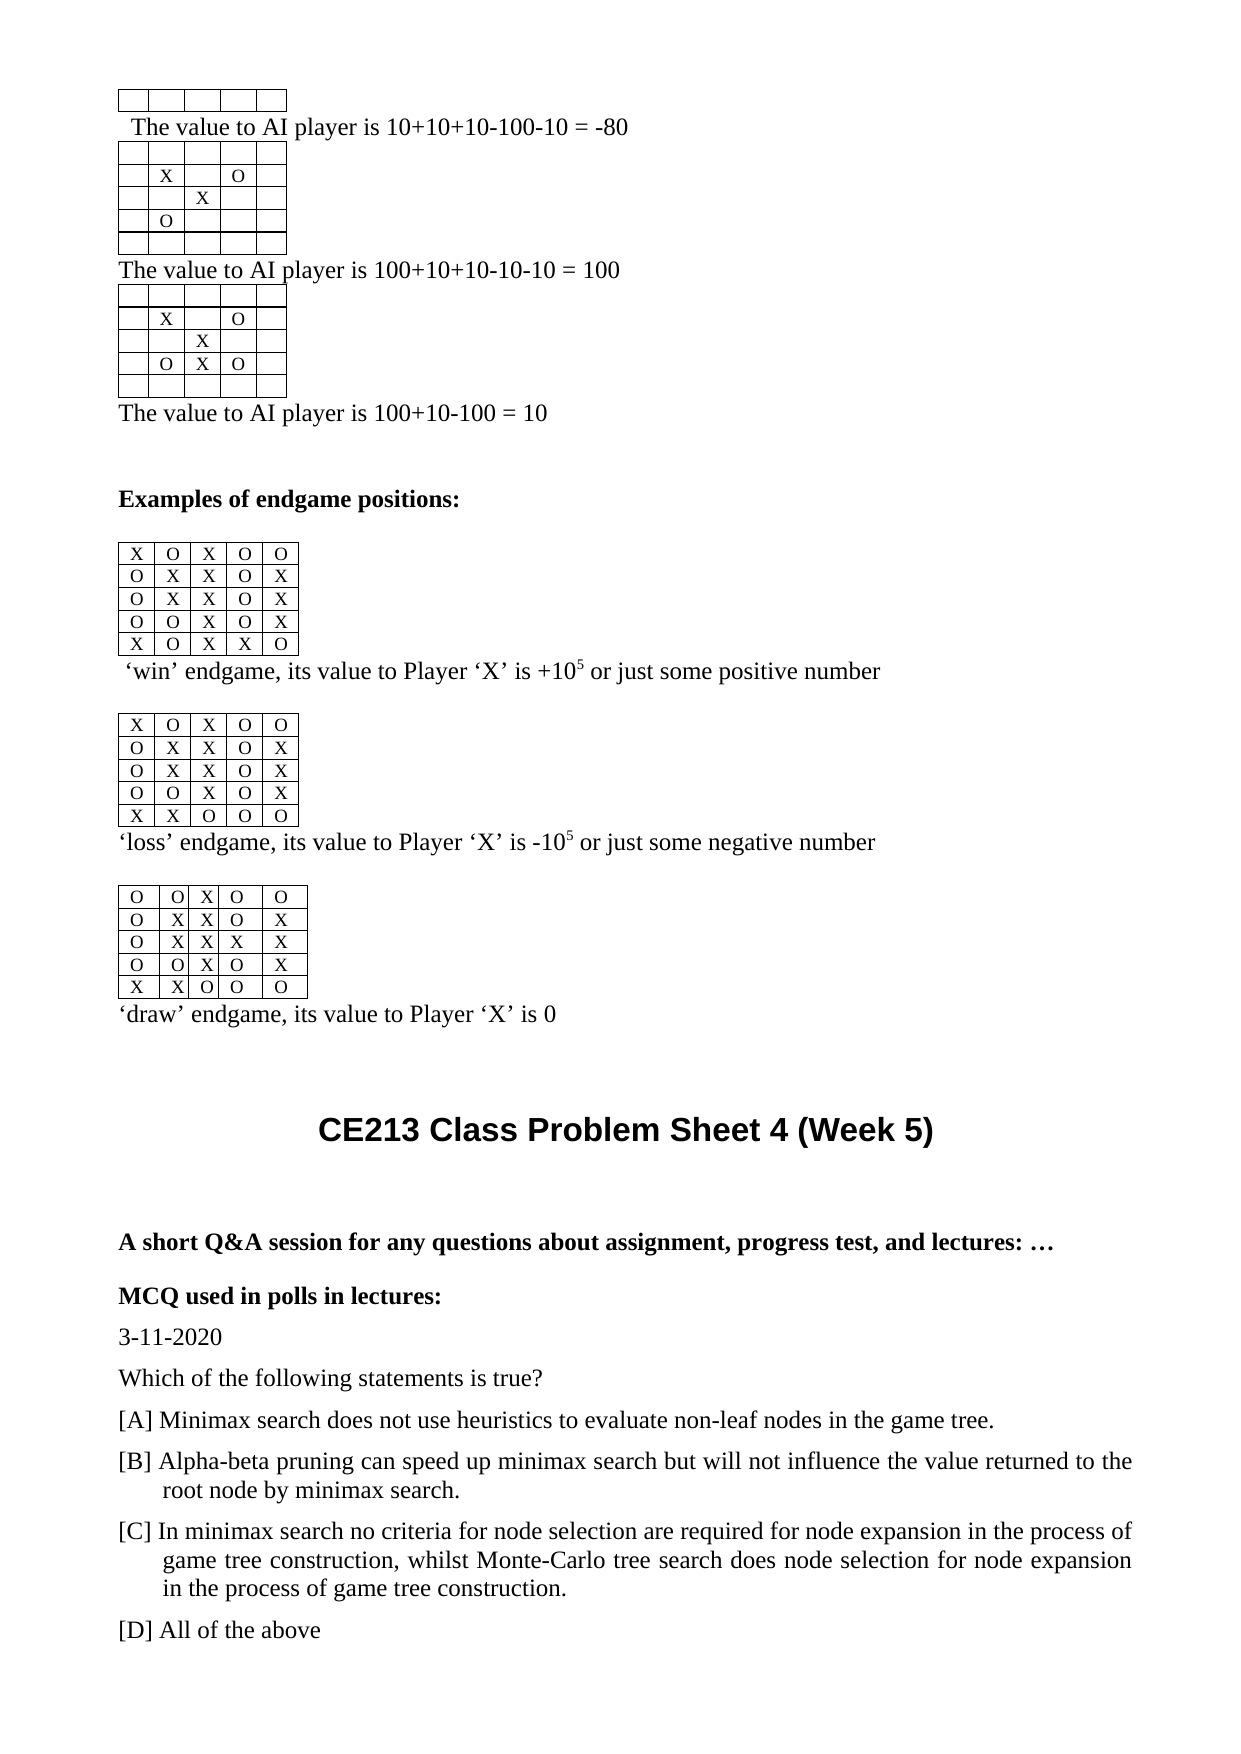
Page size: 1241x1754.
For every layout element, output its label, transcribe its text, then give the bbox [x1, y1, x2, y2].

table_header O [263, 543, 298, 564]
table_cell [257, 308, 286, 329]
title CE213 Class Problem Sheet 4 (Week 5) [118, 1110, 1134, 1148]
table_cell O [119, 737, 154, 758]
text Examples of endgame positions: [118, 484, 1134, 513]
table_cell X [263, 588, 298, 609]
table_cell [119, 353, 148, 374]
table_cell [119, 187, 148, 209]
table_cell O [227, 588, 262, 609]
table_cell [221, 330, 256, 352]
text [D] All of the above [118, 1615, 1134, 1643]
table_cell X [191, 737, 226, 758]
table_header [149, 142, 184, 164]
table_cell X [185, 353, 220, 374]
table_cell X [119, 976, 159, 998]
table_cell O [119, 782, 154, 804]
table_cell O [191, 805, 226, 826]
table_cell X [263, 737, 298, 758]
table_header O [160, 886, 188, 907]
table_header [119, 285, 148, 306]
table_cell O [263, 805, 298, 826]
text The value to AI player is 100+10+10-10-10 = 100 [118, 255, 1134, 284]
table_header X [191, 543, 226, 564]
table_cell X [185, 187, 220, 209]
table_cell O [221, 165, 256, 186]
table_cell [221, 375, 256, 397]
table_cell X [263, 909, 307, 930]
table_cell [221, 210, 256, 231]
table_cell X [119, 633, 154, 655]
table_cell X [189, 954, 218, 975]
table_cell O [219, 954, 262, 975]
table_cell X [191, 633, 226, 655]
table_cell X [119, 805, 154, 826]
table_header [185, 142, 220, 164]
table_cell O [155, 782, 190, 804]
table_cell X [160, 976, 188, 998]
text Which of the following statements is true? [118, 1363, 1134, 1392]
table_cell [257, 353, 286, 374]
table_cell O [227, 565, 262, 587]
text ‘loss’ endgame, its value to Player ‘X’ is -105 or just some negative number [118, 827, 1134, 856]
table_cell O [119, 954, 159, 975]
table_cell O [227, 782, 262, 804]
table_cell O [227, 611, 262, 632]
table_cell [257, 233, 286, 254]
table_header [185, 285, 220, 306]
table_cell [149, 375, 184, 397]
table_cell O [149, 210, 184, 231]
table_cell [257, 187, 286, 209]
table_cell [119, 233, 148, 254]
table_header O [119, 886, 159, 907]
table_cell [257, 210, 286, 231]
table_cell O [263, 976, 307, 998]
text 3-11-2020 [118, 1322, 1134, 1351]
table_cell [185, 233, 220, 254]
table_cell O [227, 737, 262, 758]
table_cell X [155, 760, 190, 781]
table_header X [119, 543, 154, 564]
table_cell X [160, 931, 188, 953]
table_cell O [119, 611, 154, 632]
table_cell X [149, 165, 184, 186]
table_header [119, 142, 148, 164]
text [C] In minimax search no criteria for node selection are required for node expansion in the process of game tree construction, whilst Monte-Carlo tree search does node selection for node expansion in the process of game tree construction. [118, 1516, 1134, 1602]
table_cell O [227, 760, 262, 781]
table_header [257, 285, 286, 306]
table_cell [119, 375, 148, 397]
table_cell [149, 233, 184, 254]
table_cell [149, 330, 184, 352]
table_cell X [191, 760, 226, 781]
table_cell X [191, 588, 226, 609]
table_header X [119, 714, 154, 736]
table_cell [119, 165, 148, 186]
table_cell [257, 90, 286, 111]
table_header O [155, 714, 190, 736]
table_cell [149, 90, 184, 111]
table_cell X [263, 782, 298, 804]
table_cell [257, 165, 286, 186]
table_cell O [119, 909, 159, 930]
table_cell [119, 308, 148, 329]
table_cell [221, 90, 256, 111]
table_cell O [149, 353, 184, 374]
table_cell [119, 330, 148, 352]
table_header [257, 142, 286, 164]
table_cell [185, 375, 220, 397]
table_header X [191, 714, 226, 736]
table_cell X [263, 931, 307, 953]
table_cell X [155, 737, 190, 758]
table_header [221, 285, 256, 306]
text ‘win’ endgame, its value to Player ‘X’ is +105 or just some positive number [118, 656, 1134, 684]
table_cell X [191, 565, 226, 587]
table_cell [185, 90, 220, 111]
table_cell O [119, 931, 159, 953]
table_cell X [191, 782, 226, 804]
table_cell O [119, 565, 154, 587]
table_cell X [155, 565, 190, 587]
table_cell [185, 308, 220, 329]
table_cell [185, 165, 220, 186]
table_header O [263, 714, 298, 736]
table_cell O [155, 611, 190, 632]
text MCQ used in polls in lectures: [118, 1281, 1134, 1310]
table_cell O [189, 976, 218, 998]
table_cell X [263, 565, 298, 587]
table_cell O [119, 588, 154, 609]
table_header O [263, 886, 307, 907]
table_cell O [119, 760, 154, 781]
table_cell X [149, 308, 184, 329]
table_cell [221, 233, 256, 254]
table_cell O [219, 976, 262, 998]
table_cell X [185, 330, 220, 352]
table_cell [185, 210, 220, 231]
table_cell X [219, 931, 262, 953]
table_cell O [221, 308, 256, 329]
table_cell [257, 375, 286, 397]
table_header O [227, 714, 262, 736]
table_cell X [227, 633, 262, 655]
table_cell O [263, 633, 298, 655]
table_cell O [219, 909, 262, 930]
table_cell X [155, 588, 190, 609]
table_header X [189, 886, 218, 907]
table_cell X [263, 954, 307, 975]
text The value to AI player is 100+10-100 = 10 [118, 398, 1134, 427]
table_cell [149, 187, 184, 209]
table_header [149, 285, 184, 306]
table_cell X [189, 909, 218, 930]
table_cell X [189, 931, 218, 953]
table_cell O [221, 353, 256, 374]
table_header O [227, 543, 262, 564]
text [B] Alpha-beta pruning can speed up minimax search but will not influence the value returned to the root node by minimax search. [118, 1446, 1134, 1503]
table_header O [155, 543, 190, 564]
table_cell O [227, 805, 262, 826]
table_header [221, 142, 256, 164]
table_cell X [263, 760, 298, 781]
table_cell X [160, 909, 188, 930]
table_cell [221, 187, 256, 209]
table_cell X [191, 611, 226, 632]
text [A] Minimax search does not use heuristics to evaluate non-leaf nodes in the game tree. [118, 1405, 1134, 1433]
table_cell X [155, 805, 190, 826]
table_cell X [263, 611, 298, 632]
text A short Q&A session for any questions about assignment, progress test, and lectures: … [118, 1227, 1134, 1256]
table_cell O [160, 954, 188, 975]
table_cell [257, 330, 286, 352]
table_cell [119, 90, 148, 111]
text ‘draw’ endgame, its value to Player ‘X’ is 0 [118, 999, 1134, 1028]
table_cell [119, 210, 148, 231]
table_cell O [155, 633, 190, 655]
table_header O [219, 886, 262, 907]
text The value to AI player is 10+10+10-100-10 = -80 [118, 112, 1134, 141]
